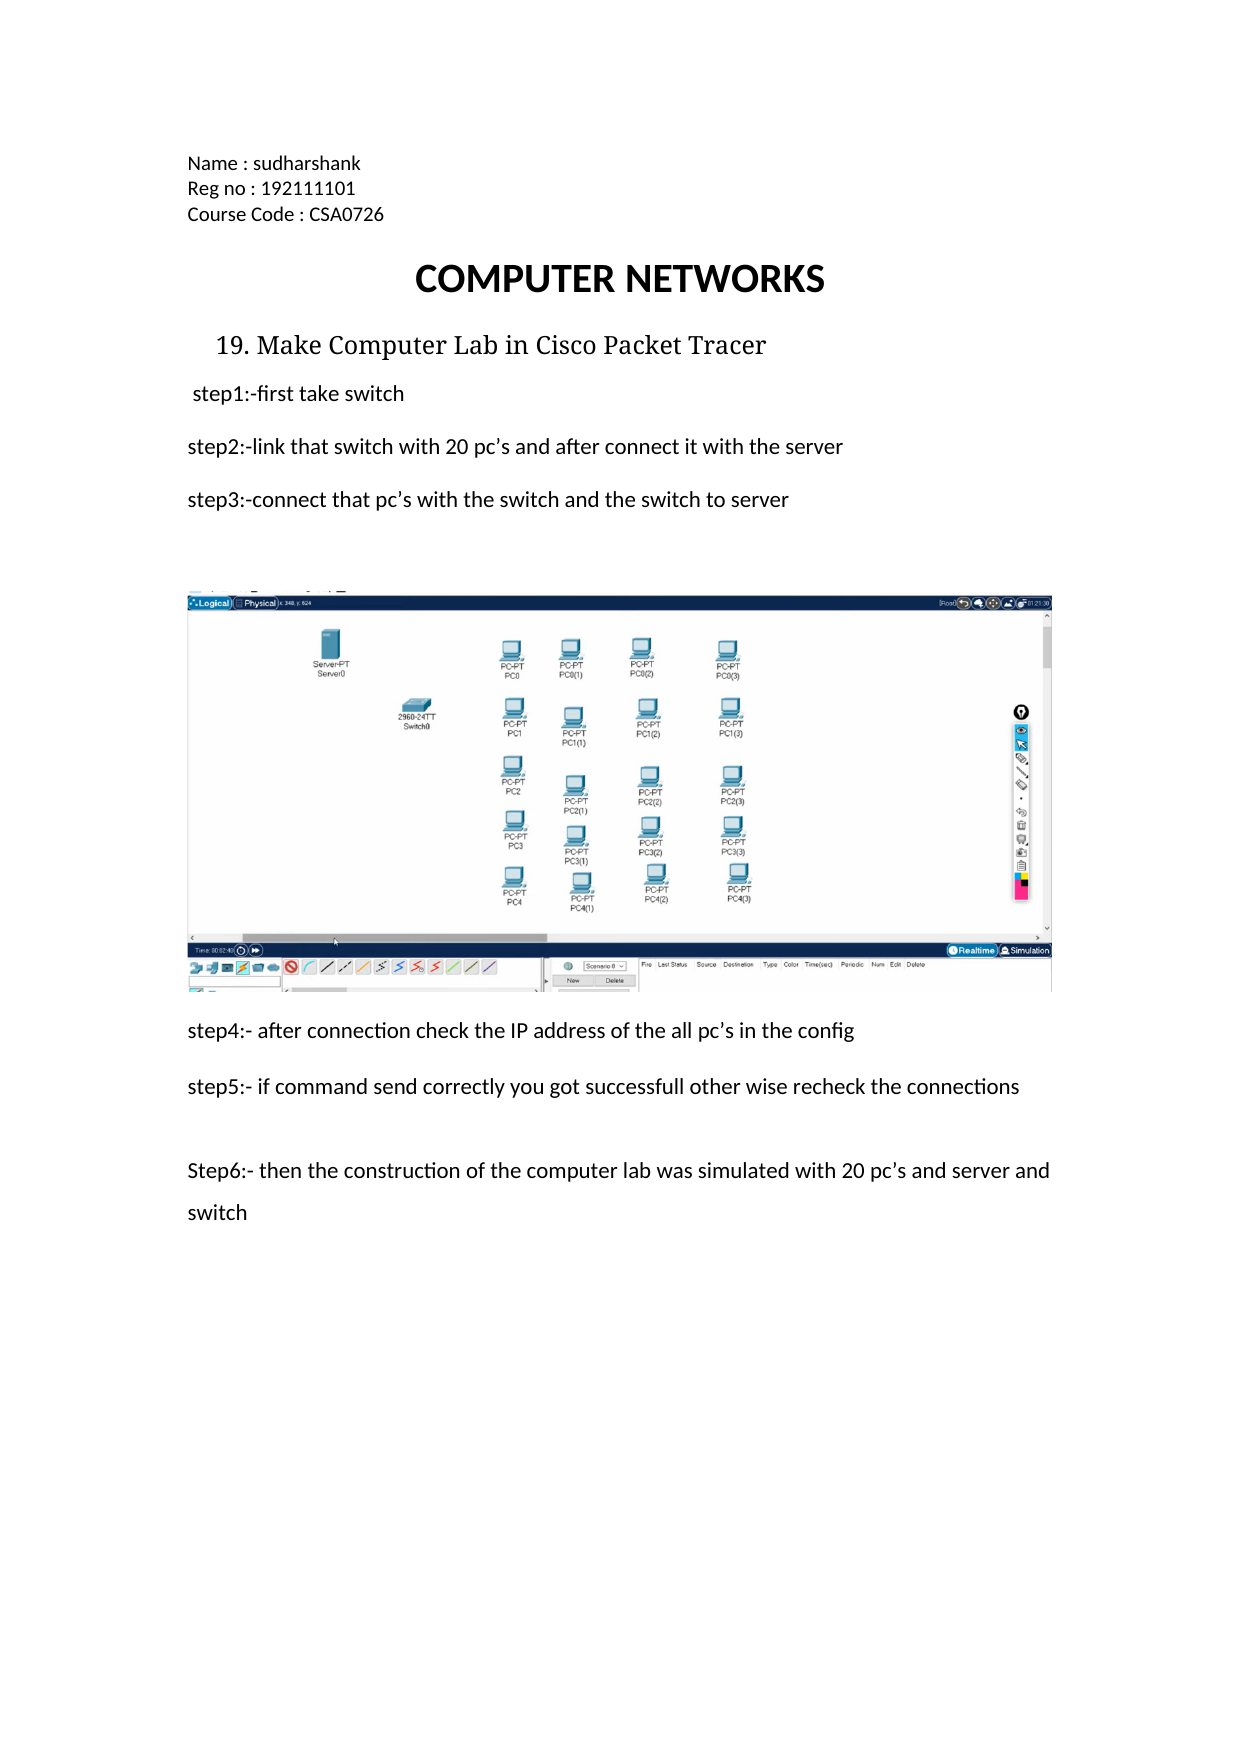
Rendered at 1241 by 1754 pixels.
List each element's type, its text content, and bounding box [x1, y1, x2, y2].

text Reg no : 192111101 [187, 175, 1053, 201]
text Course Code : CSA0726 [187, 201, 1053, 226]
text step3:-connect that pc’s with the switch and the switch to server [187, 485, 1053, 513]
list step5:- if command send correctly you got successfull other wise recheck the connections [187, 1072, 1053, 1101]
picture [187, 591, 1052, 992]
list Make Computer Lab in Cisco Packet Tracer [216, 328, 1053, 362]
text Name : sudharshank [187, 150, 1053, 175]
text step1:-first take switch [187, 379, 1053, 407]
text COMPUTER NETWORKS [187, 252, 1053, 302]
text step4:- after connection check the IP address of the all pc’s in the config [187, 1016, 1053, 1044]
text step2:-link that switch with 20 pc’s and after connect it with the server [187, 432, 1053, 460]
list Step6:- then the construction of the computer lab was simulated with 20 pc’s and server and switch [187, 1156, 1053, 1226]
